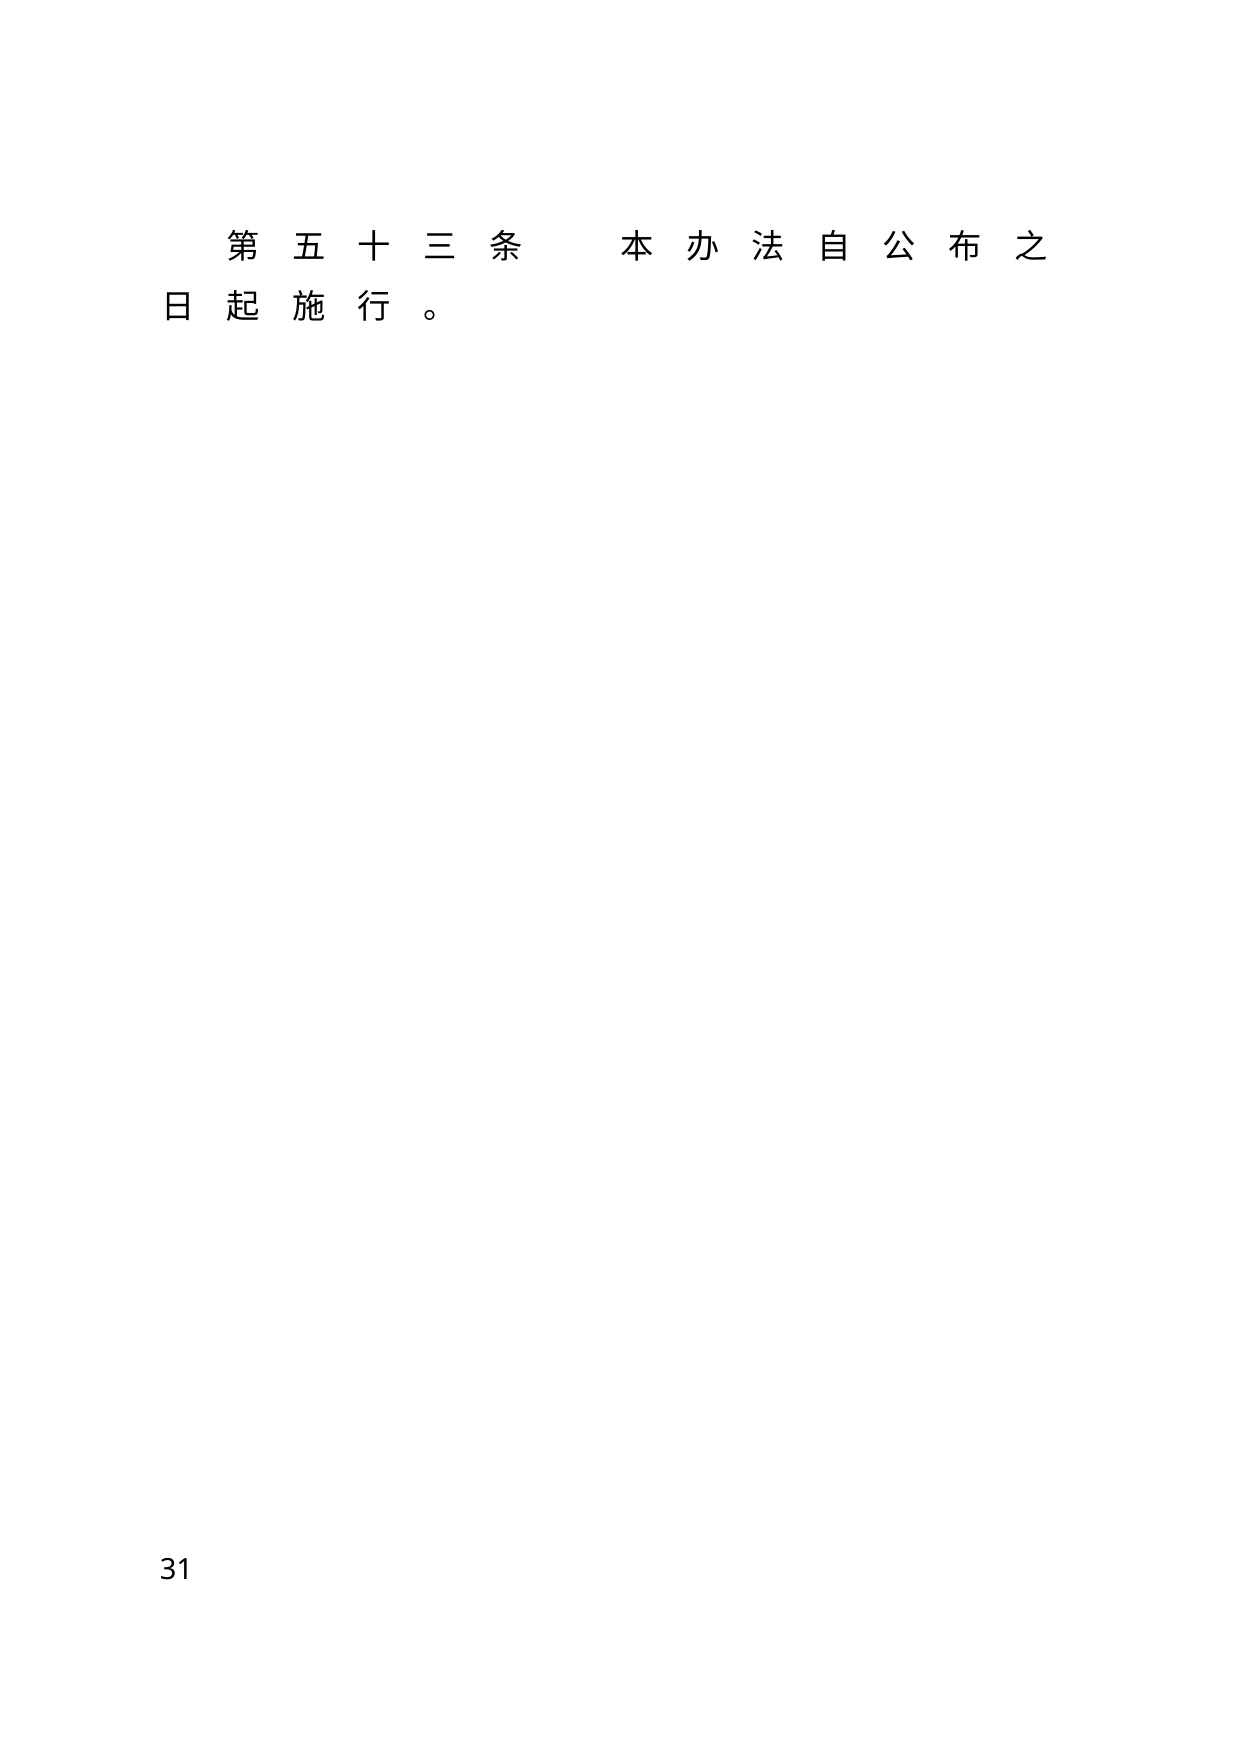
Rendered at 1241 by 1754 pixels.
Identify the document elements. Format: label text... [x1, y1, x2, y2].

text 第五十三条 本办法自公布之日起施行。 [161, 213, 1079, 334]
